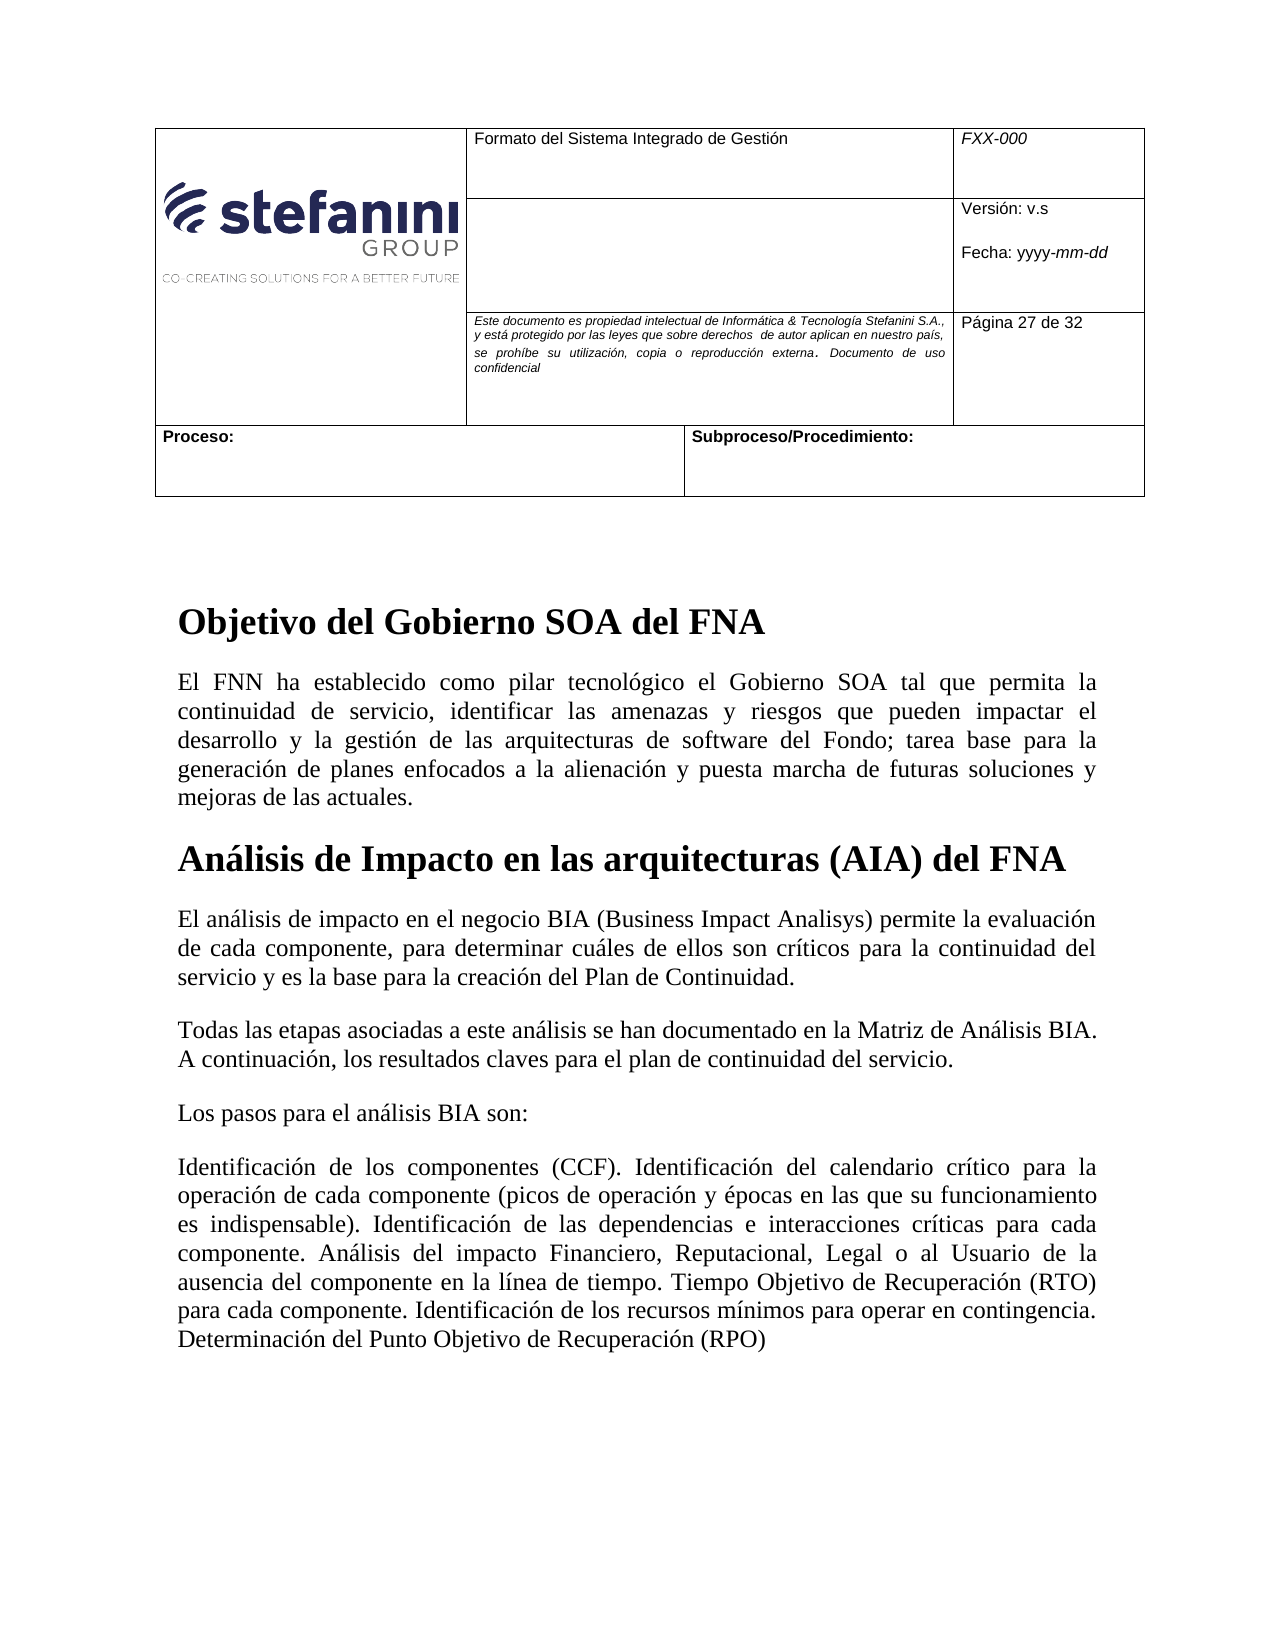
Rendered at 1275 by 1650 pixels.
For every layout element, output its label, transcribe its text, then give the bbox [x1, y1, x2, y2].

subtitle Análisis de Impacto en las arquitecturas (AIA) del FNA [177, 836, 1098, 879]
text Los pasos para el análisis BIA son: [177, 1098, 1098, 1127]
text El análisis de impacto en el negocio BIA (Business Impact Analisys) permite la evaluación de cada componente, para determinar cuáles de ellos son críticos para la continuidad del servicio y es la base para la creación del Plan de Continuidad. [177, 904, 1098, 991]
picture [162, 182, 460, 286]
text Todas las etapas asociadas a este análisis se han documentado en la Matriz de Análisis BIA. A continuación, los resultados claves para el plan de continuidad del servicio. [177, 1016, 1098, 1073]
text El FNN ha establecido como pilar tecnológico el Gobierno SOA tal que permita la continuidad de servicio, identificar las amenazas y riesgos que pueden impactar el desarrollo y la gestión de las arquitecturas de software del Fondo; tarea base para la generación de planes enfocados a la alienación y puesta marcha de futuras soluciones y mejoras de las actuales. [177, 667, 1098, 811]
subtitle Objetivo del Gobierno SOA del FNA [177, 599, 1098, 642]
text Identificación de los componentes (CCF). Identificación del calendario crítico para la operación de cada componente (picos de operación y épocas en las que su funcionamiento es indispensable). Identificación de las dependencias e interacciones críticas para cada componente. Análisis del impacto Financiero, Reputacional, Legal o al Usuario de la ausencia del componente en la línea de tiempo. Tiempo Objetivo de Recuperación (RTO) para cada componente. Identificación de los recursos mínimos para operar en contingencia. Determinación del Punto Objetivo de Recuperación (RPO) [177, 1152, 1098, 1353]
